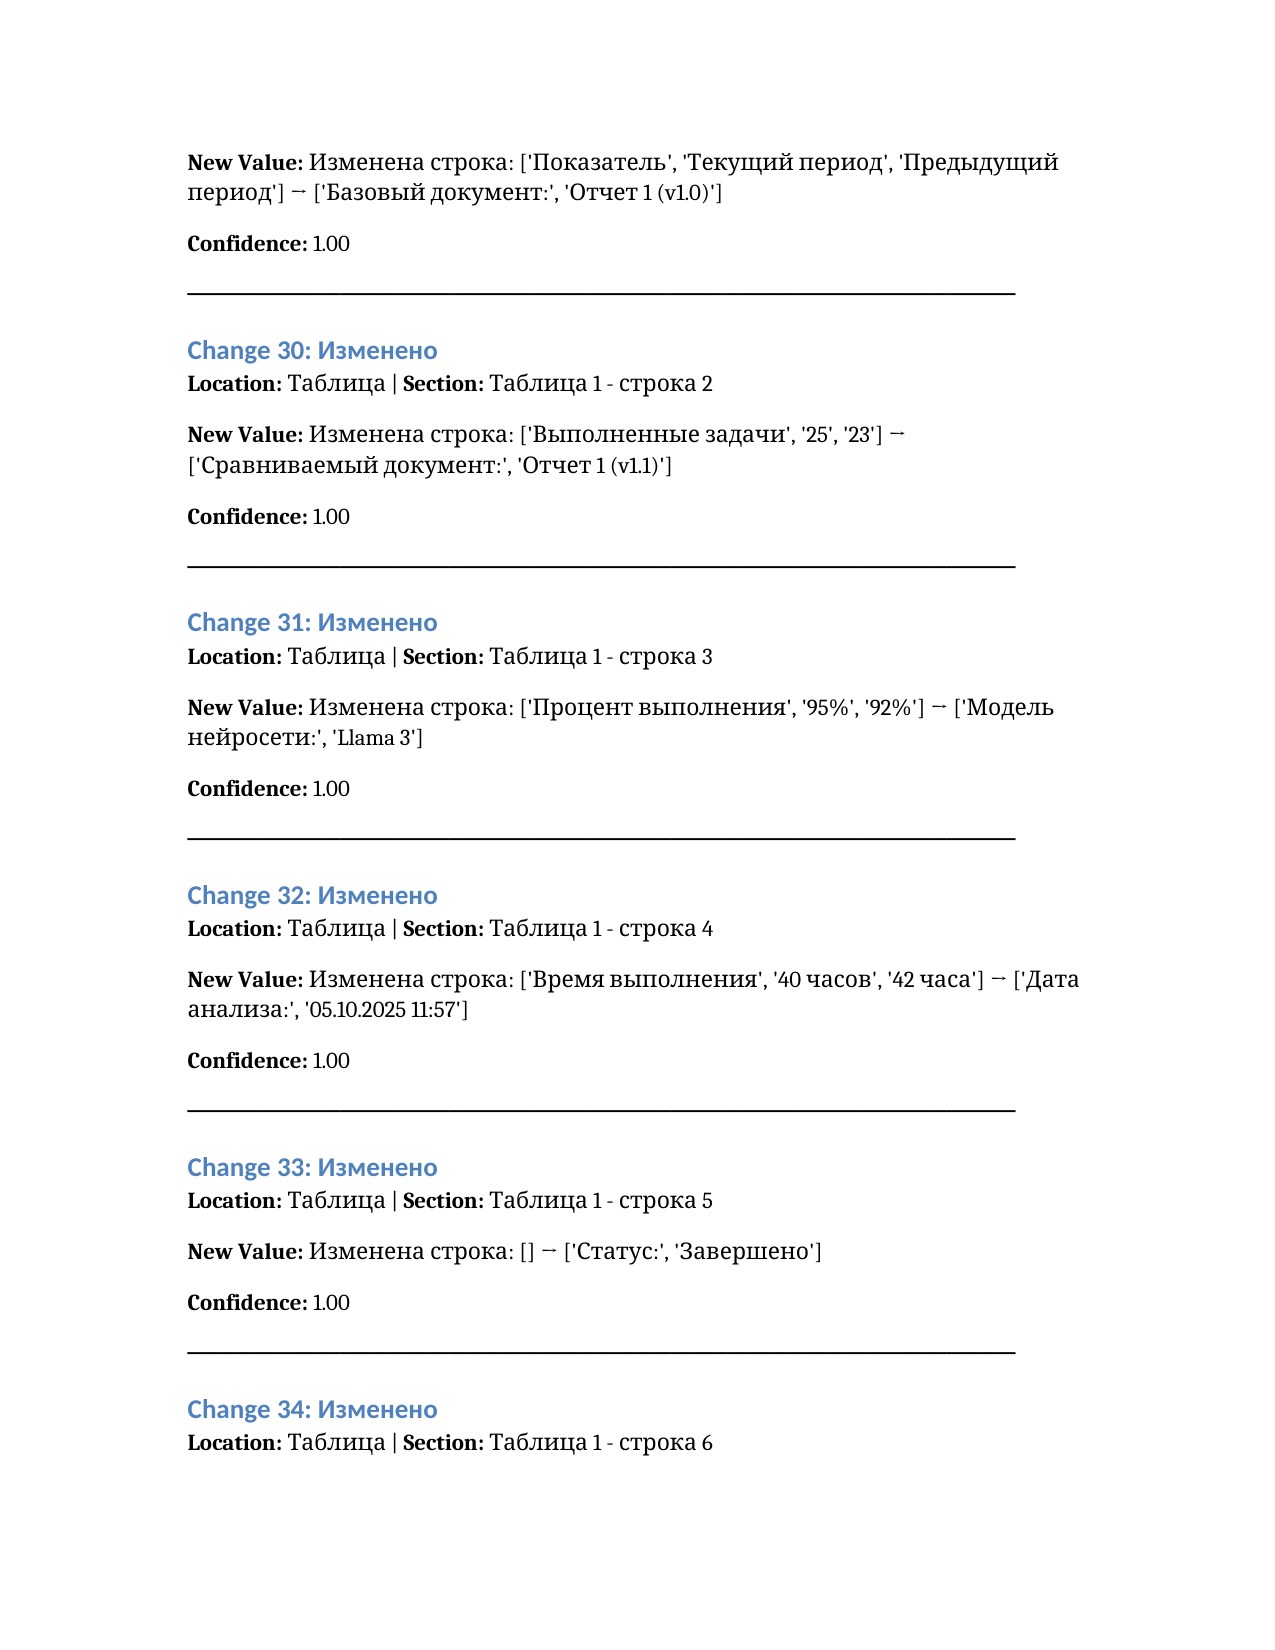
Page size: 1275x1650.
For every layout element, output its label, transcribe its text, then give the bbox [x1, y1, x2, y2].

text Location: Таблица | Section: Таблица 1 - строка 2 [187, 371, 1087, 398]
text New Value: Изменена строка: ['Показатель', 'Текущий период', 'Предыдущий период'] → ['Базовый документ:', 'Отчет 1 (v1.0)'] [187, 150, 1087, 207]
text New Value: Изменена строка: ['Выполненные задачи', '25', '23'] → ['Сравниваемый документ:', 'Отчет 1 (v1.1)'] [187, 422, 1087, 479]
text Confidence: 1.00 [187, 231, 1087, 258]
text ──────────────────────────────────────────────────────────── [187, 1099, 1087, 1126]
text New Value: Изменена строка: ['Время выполнения', '40 часов', '42 часа'] → ['Дата анализа:', '05.10.2025 11:57'] [187, 967, 1087, 1023]
text Confidence: 1.00 [187, 503, 1087, 530]
subtitle Change 30: Изменено [187, 333, 1087, 366]
text Confidence: 1.00 [187, 1290, 1087, 1317]
subtitle Change 33: Изменено [187, 1150, 1087, 1183]
subtitle Change 31: Изменено [187, 606, 1087, 639]
subtitle Change 32: Изменено [187, 878, 1087, 911]
text ──────────────────────────────────────────────────────────── [187, 827, 1087, 853]
text Location: Таблица | Section: Таблица 1 - строка 5 [187, 1188, 1087, 1214]
text ──────────────────────────────────────────────────────────── [187, 554, 1087, 581]
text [187, 1341, 1087, 1368]
text Location: Таблица | Section: Таблица 1 - строка 3 [187, 643, 1087, 670]
subtitle Change 34: Изменено [187, 1392, 1087, 1425]
text New Value: Изменена строка: ['Процент выполнения', '95%', '92%'] → ['Модель нейросети:', 'Llama 3'] [187, 694, 1087, 751]
text Location: Таблица | Section: Таблица 1 - строка 4 [187, 916, 1087, 942]
text Confidence: 1.00 [187, 1048, 1087, 1074]
text Confidence: 1.00 [187, 776, 1087, 802]
text New Value: Изменена строка: [] → ['Статус:', 'Завершено'] [187, 1239, 1087, 1266]
text Location: Таблица | Section: Таблица 1 - строка 6 [187, 1430, 1087, 1457]
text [187, 282, 1087, 309]
